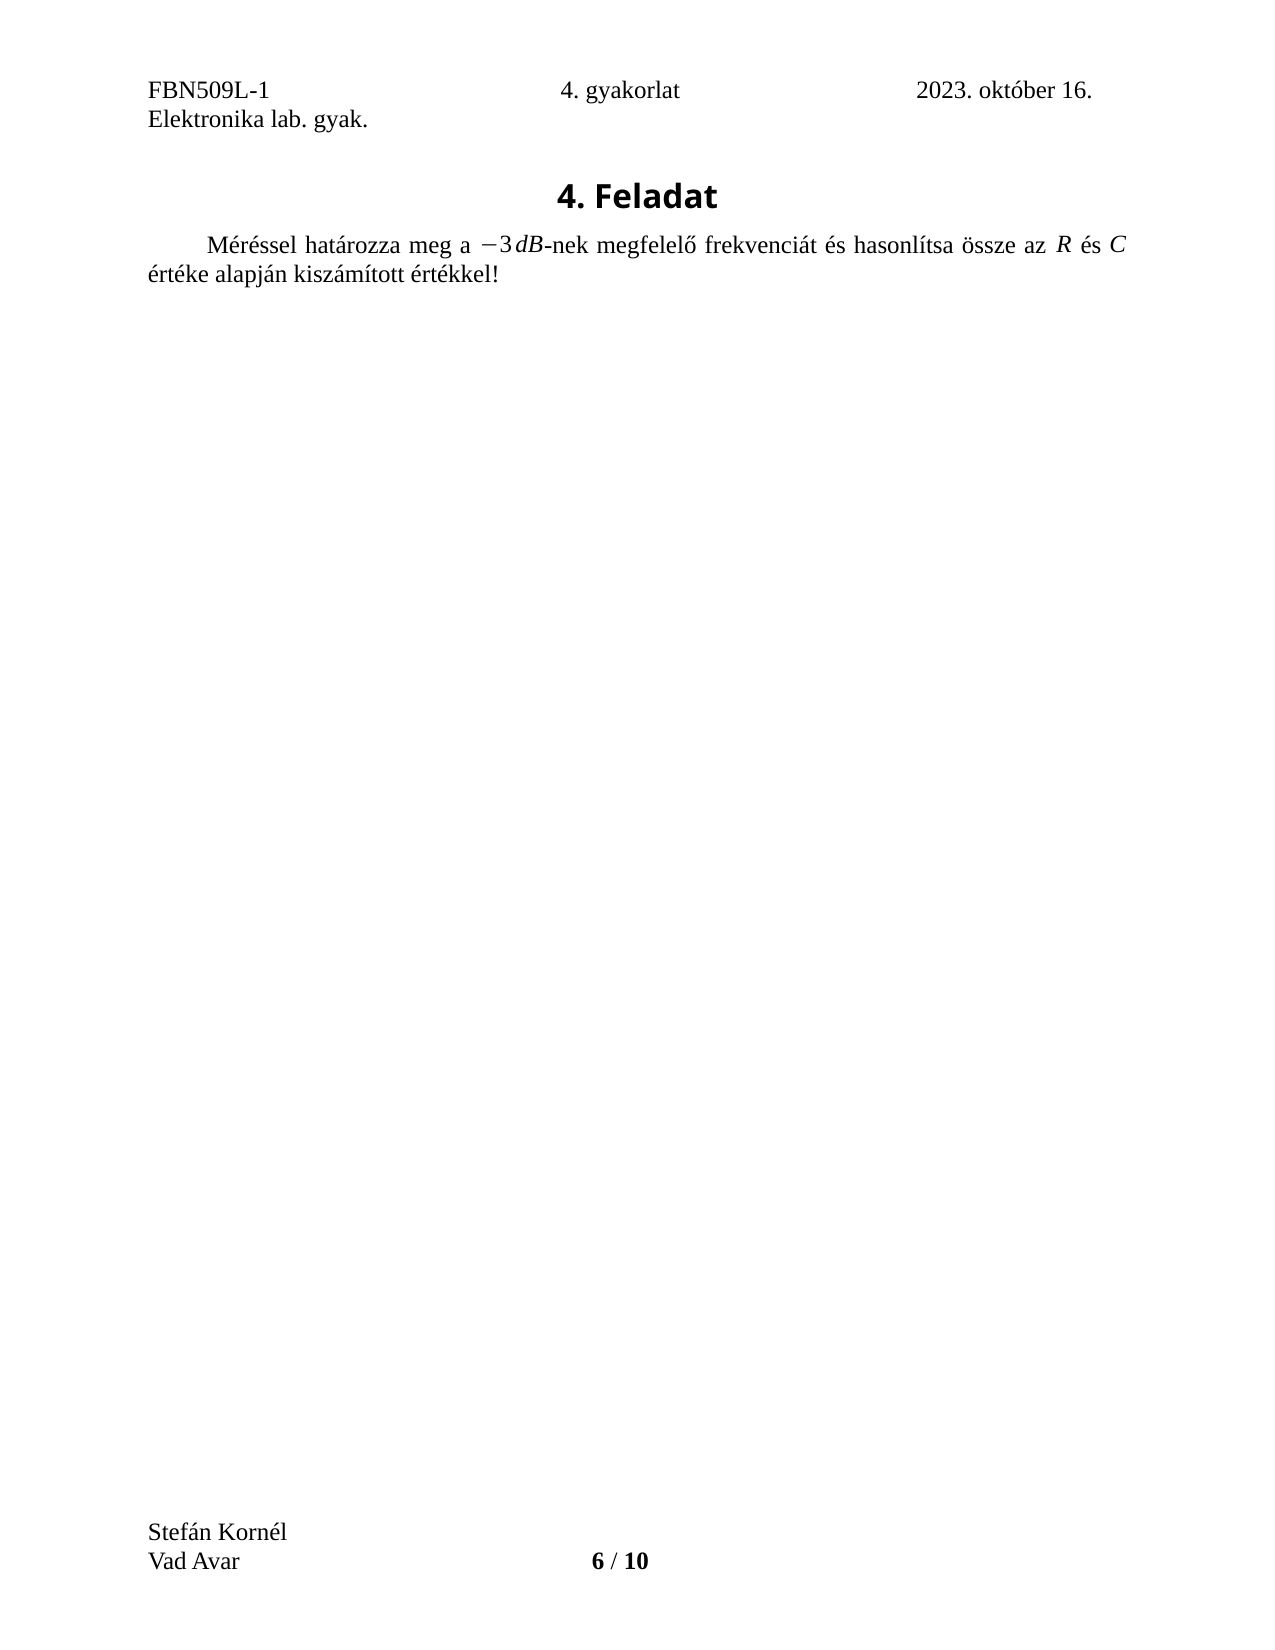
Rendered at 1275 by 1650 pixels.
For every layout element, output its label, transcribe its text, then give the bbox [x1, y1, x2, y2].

text 4. Feladat [148, 173, 1127, 218]
text Méréssel határozza meg a -nek megfelelő frekvenciát és hasonlítsa össze az és értéke alapján kiszámított értékkel! [148, 231, 1127, 288]
